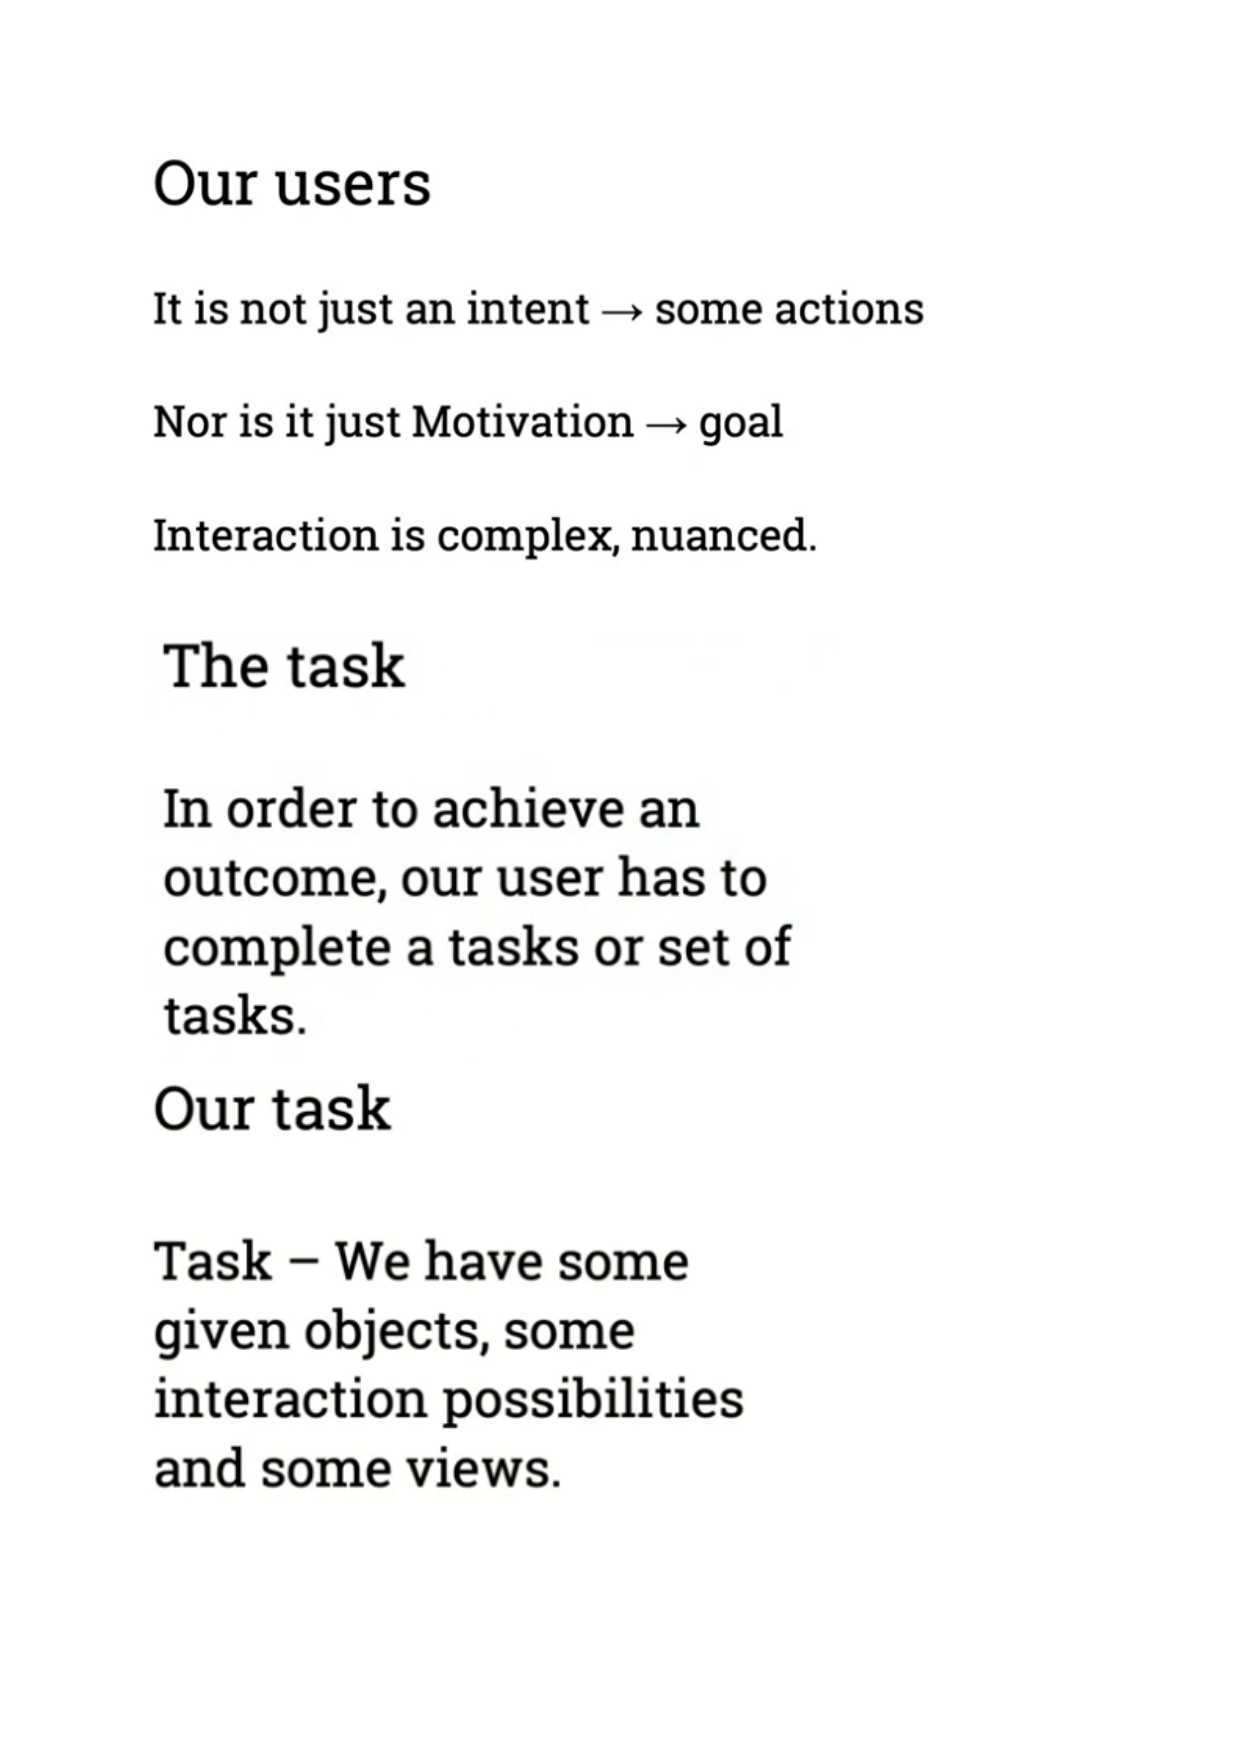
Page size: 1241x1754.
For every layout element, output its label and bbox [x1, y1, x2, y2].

picture [150, 637, 840, 1061]
picture [150, 150, 975, 619]
picture [150, 1080, 785, 1538]
